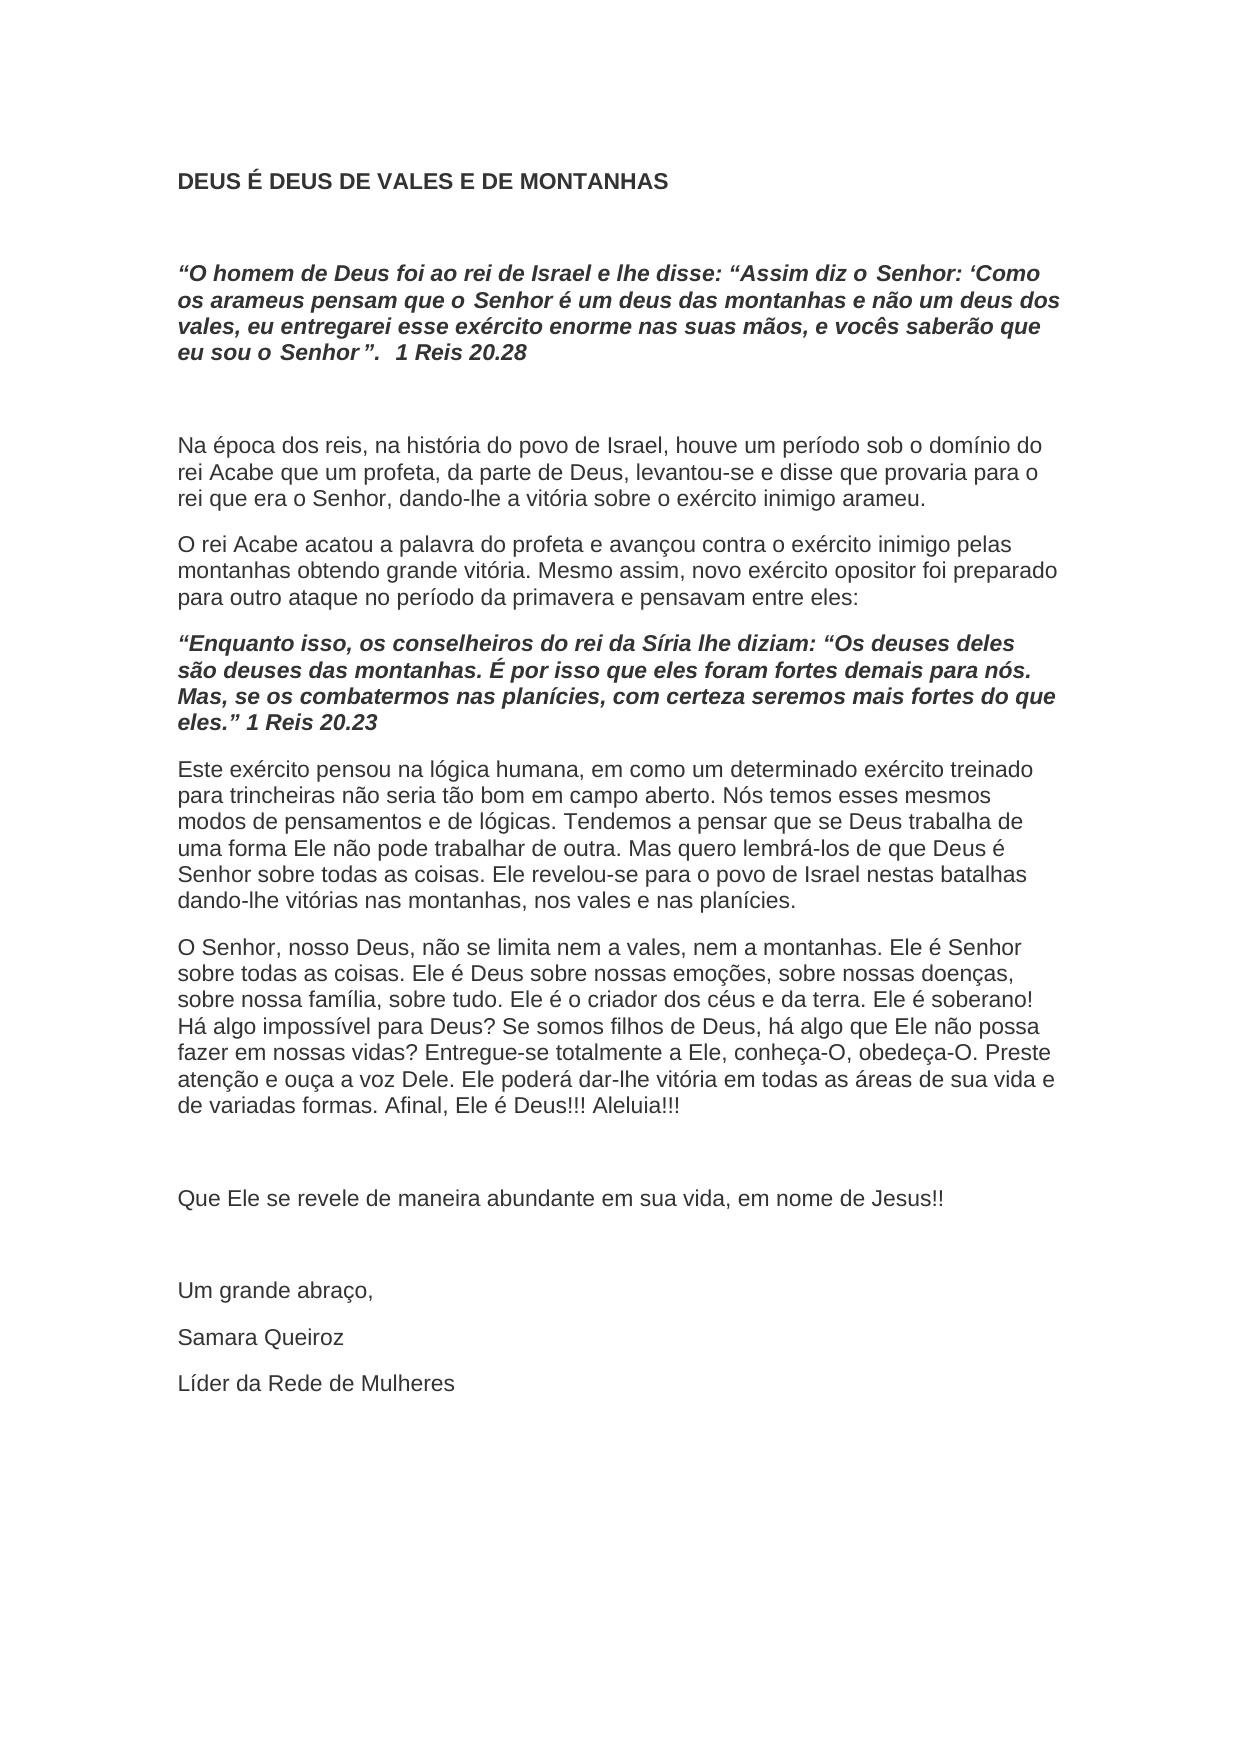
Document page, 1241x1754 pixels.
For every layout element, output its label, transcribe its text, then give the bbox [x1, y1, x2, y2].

text Líder da Rede de Mulheres [177, 1370, 1063, 1425]
text Samara Queiroz [177, 1324, 1063, 1350]
text Na época dos reis, na história do povo de Israel, houve um período sob o domínio do rei Acabe que um profeta, da parte de Deus, levantou-se e disse que provaria para o rei que era o Senhor, dando-lhe a vitória sobre o exército inimigo arameu. [177, 432, 1063, 511]
text O rei Acabe acatou a palavra do profeta e avançou contra o exército inimigo pelas montanhas obtendo grande vitória. Mesmo assim, novo exército opositor foi preparado para outro ataque no período da primavera e pensavam entre eles: [177, 531, 1063, 610]
text “Enquanto isso, os conselheiros do rei da Síria lhe diziam: “Os deuses deles são deuses das montanhas. É por isso que eles foram fortes demais para nós. Mas, se os combatermos nas planícies, com certeza seremos mais fortes do que eles.” 1 Reis 20.23 [177, 630, 1063, 736]
text “O homem de Deus foi ao rei de Israel e lhe disse: “Assim diz o Senhor: ‘Como os arameus pensam que o Senhor é um deus das montanhas e não um deus dos vales, eu entregarei esse exército enorme nas suas mãos, e vocês saberão que eu sou o Senhor ”. 1 Reis 20.28 [177, 260, 1063, 366]
text Que Ele se revele de maneira abundante em sua vida, em nome de Jesus!! [177, 1184, 1063, 1211]
text O Senhor, nosso Deus, não se limita nem a vales, nem a montanhas. Ele é Senhor sobre todas as coisas. Ele é Deus sobre nossas emoções, sobre nossas doenças, sobre nossa família, sobre tudo. Ele é o criador dos céus e da terra. Ele é soberano! Há algo impossível para Deus? Se somos filhos de Deus, há algo que Ele não possa fazer em nossas vidas? Entregue-se totalmente a Ele, conheça-O, obedeça-O. Preste atenção e ouça a voz Dele. Ele poderá dar-lhe vitória em todas as áreas de sua vida e de variadas formas. Afinal, Ele é Deus!!! Aleluia!!! [177, 934, 1063, 1118]
text Um grande abraço, [177, 1277, 1063, 1304]
text DEUS É DEUS DE VALES E DE MONTANHAS [177, 168, 1063, 194]
text Este exército pensou na lógica humana, em como um determinado exército treinado para trincheiras não seria tão bom em campo aberto. Nós temos esses mesmos modos de pensamentos e de lógicas. Tendemos a pensar que se Deus trabalha de uma forma Ele não pode trabalhar de outra. Mas quero lembrá-los de que Deus é Senhor sobre todas as coisas. Ele revelou-se para o povo de Israel nestas batalhas dando-lhe vitórias nas montanhas, nos vales e nas planícies. [177, 756, 1063, 914]
